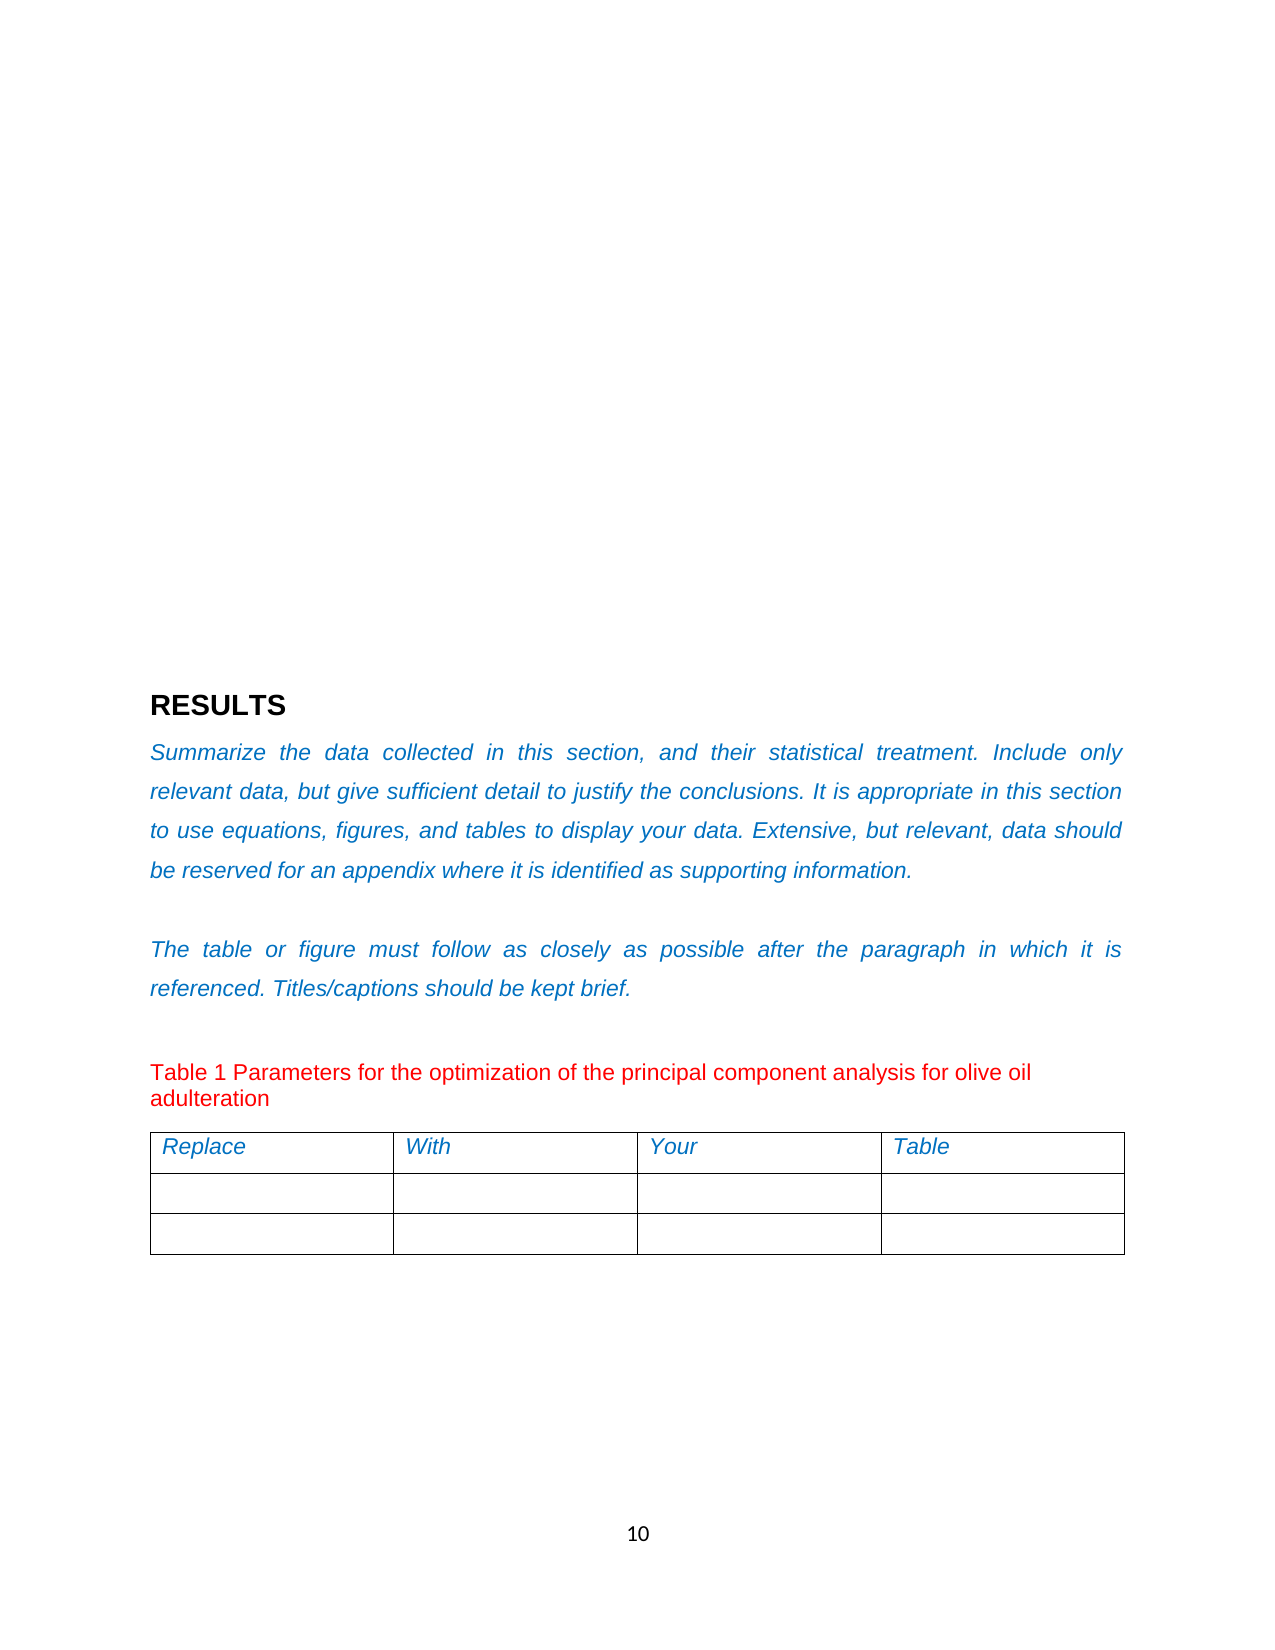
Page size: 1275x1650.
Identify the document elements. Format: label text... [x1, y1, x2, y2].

table_cell [151, 1174, 393, 1213]
table_cell [394, 1174, 637, 1213]
text RESULTS [150, 688, 1125, 722]
table_header Your [638, 1133, 881, 1173]
table_cell [394, 1214, 637, 1254]
table_cell [882, 1174, 1124, 1213]
table_cell [638, 1214, 881, 1254]
table_cell [151, 1214, 393, 1254]
text Summarize the data collected in this section, and their statistical treatment. Include only relevant data, but give sufficient detail to justify the conclusions. It is appropriate in this section to use equations, figures, and tables to display your data. Extensive, but relevant, data should be reserved for an appendix where it is identified as supporting information. [150, 738, 1125, 883]
table_header Replace [151, 1133, 393, 1173]
table_header Table [882, 1133, 1124, 1173]
text The table or figure must follow as closely as possible after the paragraph in which it is referenced. Titles/captions should be kept brief. [150, 936, 1125, 1002]
table_cell [638, 1174, 881, 1213]
table_header With [394, 1133, 637, 1173]
table_cell [882, 1214, 1124, 1254]
text Table 1 Parameters for the optimization of the principal component analysis for olive oil adulteration [150, 1059, 1125, 1111]
